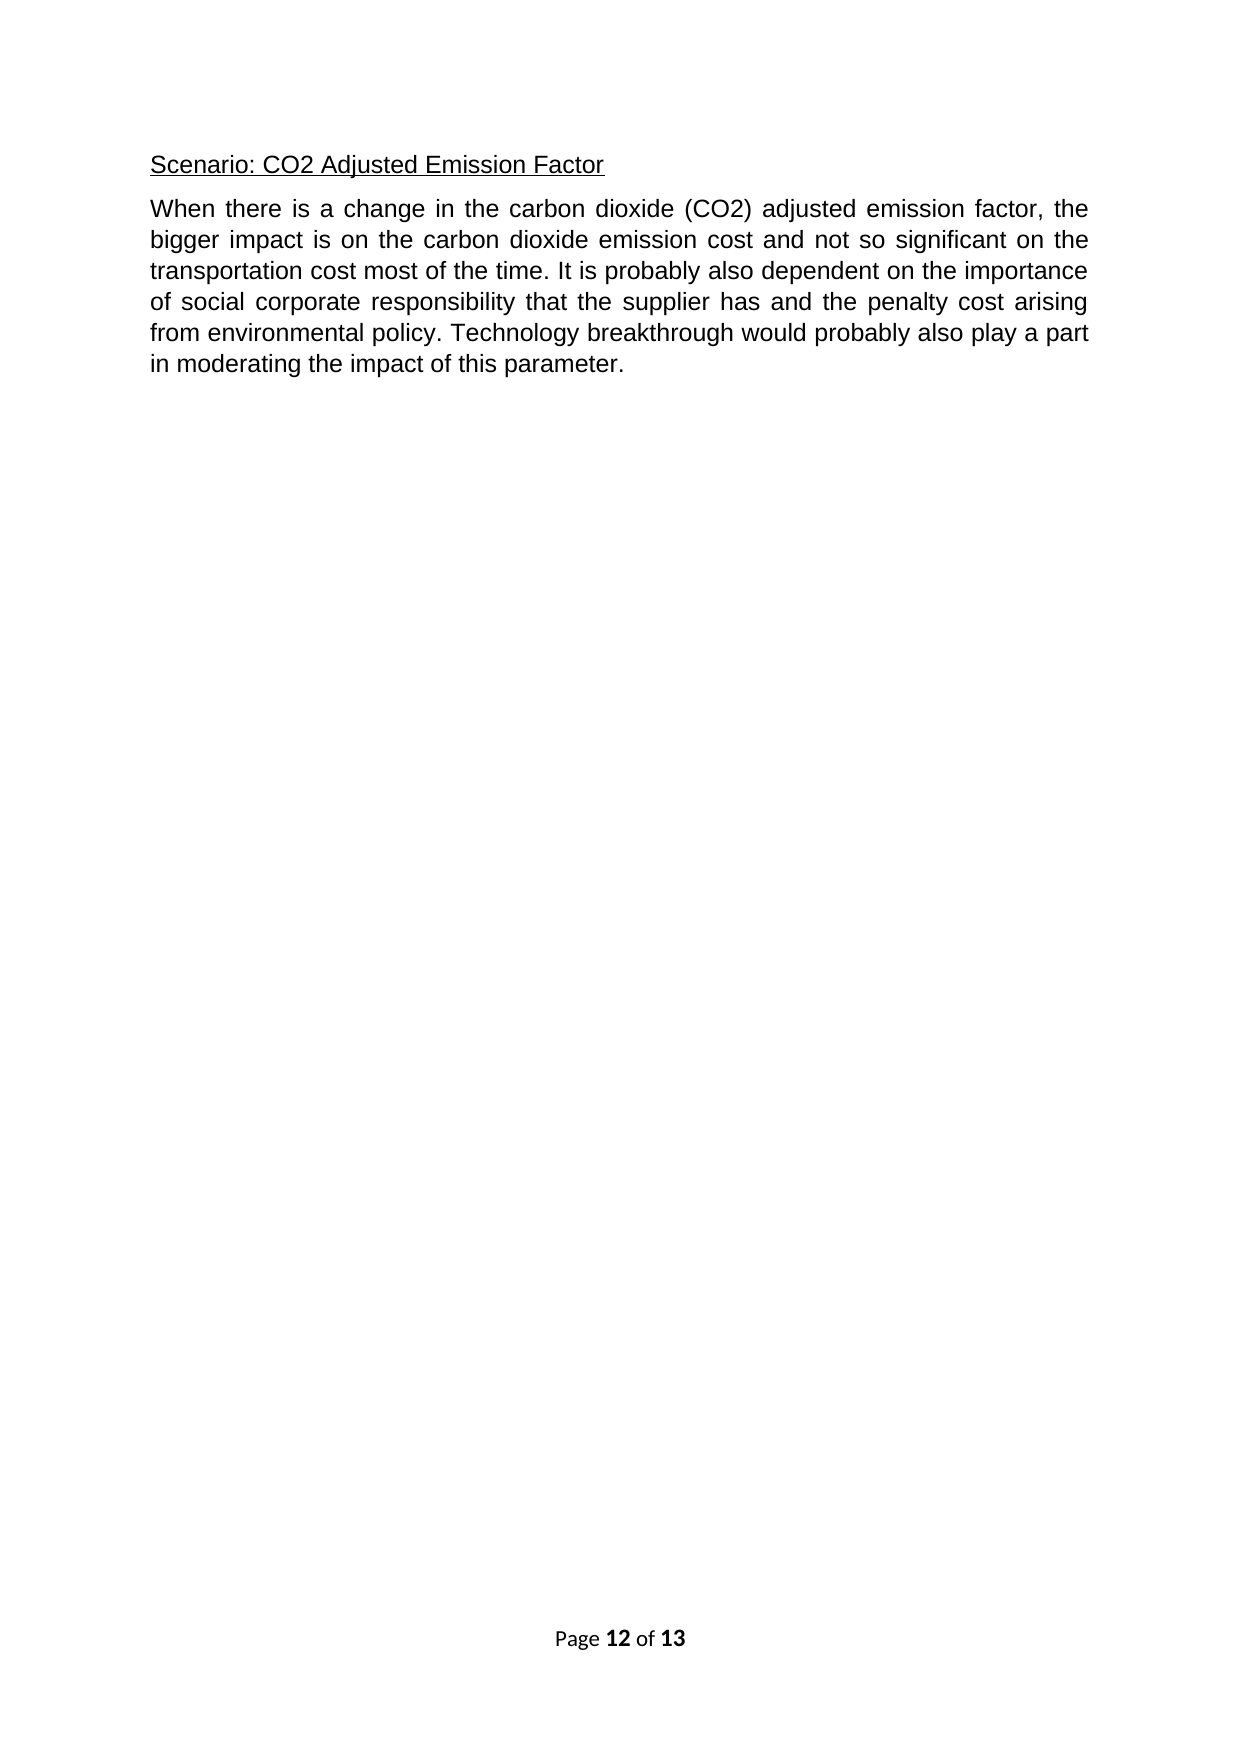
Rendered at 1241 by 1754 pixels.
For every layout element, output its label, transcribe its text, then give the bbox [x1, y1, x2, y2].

text When there is a change in the carbon dioxide (CO2) adjusted emission factor, the bigger impact is on the carbon dioxide emission cost and not so significant on the transportation cost most of the time. It is probably also dependent on the importance of social corporate responsibility that the supplier has and the penalty cost arising from environmental policy. Technology breakthrough would probably also play a part in moderating the impact of this parameter. [150, 193, 1090, 377]
text Scenario: CO2 Adjusted Emission Factor [150, 150, 1090, 179]
